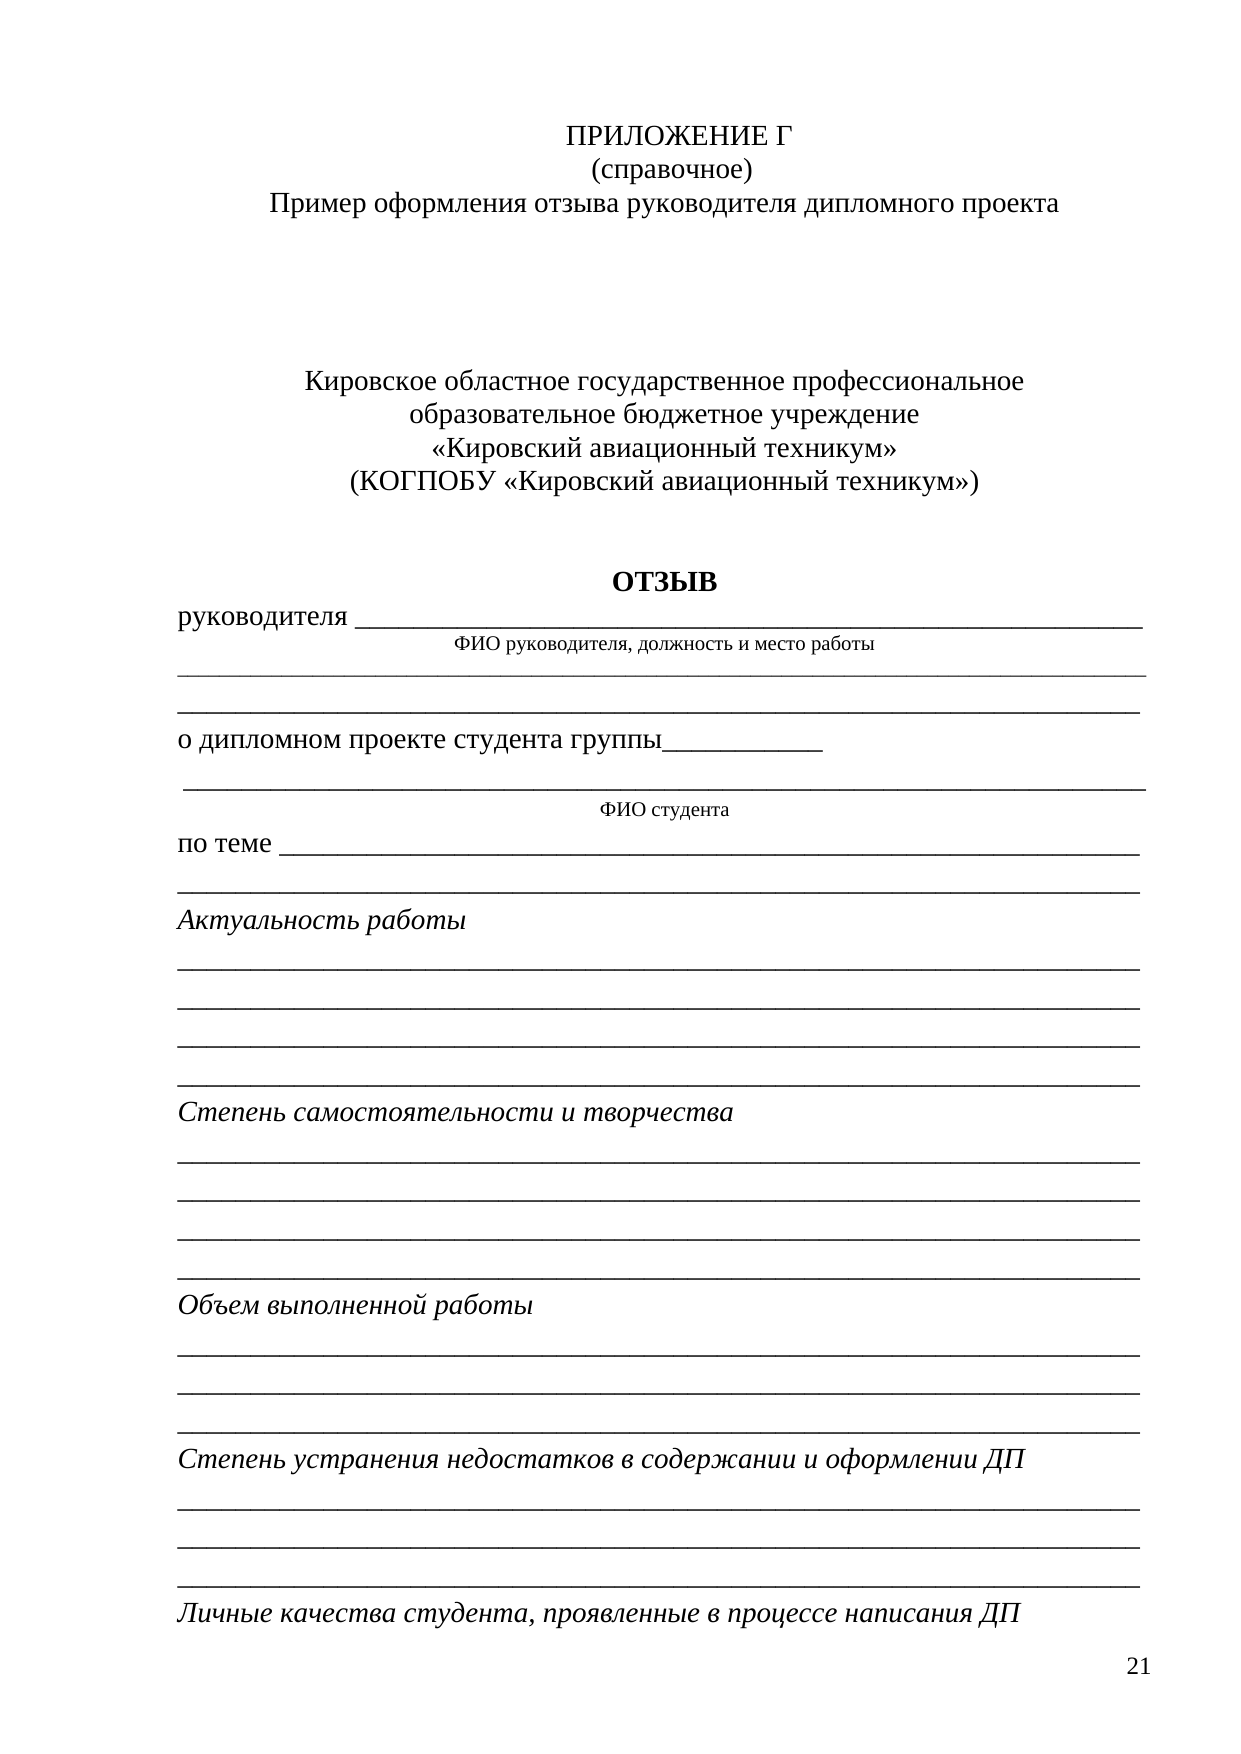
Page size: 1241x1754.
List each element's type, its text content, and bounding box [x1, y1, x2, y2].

text ФИО руководителя, должность и место работы [177, 631, 1152, 655]
text Объем выполненной работы [177, 1287, 1152, 1321]
text __________________________________________________________________ [177, 863, 1152, 897]
text __________________________________________________________________ [177, 1249, 1152, 1282]
text __________________________________________________________________ [177, 1056, 1152, 1089]
text Кировское областное государственное профессиональное [177, 363, 1152, 396]
text __________________________________________________________________ ФИО студента [177, 760, 1152, 821]
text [177, 1557, 1152, 1591]
text _____________________________________________________________________________________________ [177, 655, 1152, 679]
text __________________________________________________________________ [177, 1133, 1152, 1167]
text (КОГПОБУ «Кировский авиационный техникум») [177, 463, 1152, 497]
text «Кировский авиационный техникум» [177, 430, 1152, 463]
text __________________________________________________________________ [177, 979, 1152, 1012]
text __________________________________________________________________ [177, 1364, 1152, 1398]
text Пример оформления отзыва руководителя дипломного проекта [177, 185, 1152, 219]
text Личные качества студента, проявленные в процессе написания ДП [177, 1596, 1152, 1629]
text Актуальность работы [177, 902, 1152, 935]
text __________________________________________________________________ [177, 1017, 1152, 1051]
text __________________________________________________________________ [177, 1210, 1152, 1244]
text Степень устранения недостатков в содержании и оформлении ДП [177, 1441, 1152, 1475]
text Степень самостоятельности и творчества [177, 1094, 1152, 1128]
text руководителя ______________________________________________________ [177, 598, 1152, 631]
subtitle ПРИЛОЖЕНИЕ Г [177, 118, 1152, 152]
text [177, 1518, 1152, 1552]
text __________________________________________________________________ о дипломном проекте студента группы___________ [177, 683, 1152, 755]
text __________________________________________________________________ [177, 940, 1152, 974]
text (справочное) [192, 152, 1152, 185]
text __________________________________________________________________ [177, 1172, 1152, 1205]
text ОТЗЫВ [177, 564, 1152, 598]
text __________________________________________________________________ [177, 1403, 1152, 1436]
text образовательное бюджетное учреждение [177, 396, 1152, 430]
text по теме ___________________________________________________________ [177, 825, 1152, 858]
text __________________________________________________________________ [177, 1326, 1152, 1359]
text __________________________________________________________________ [177, 1480, 1152, 1513]
